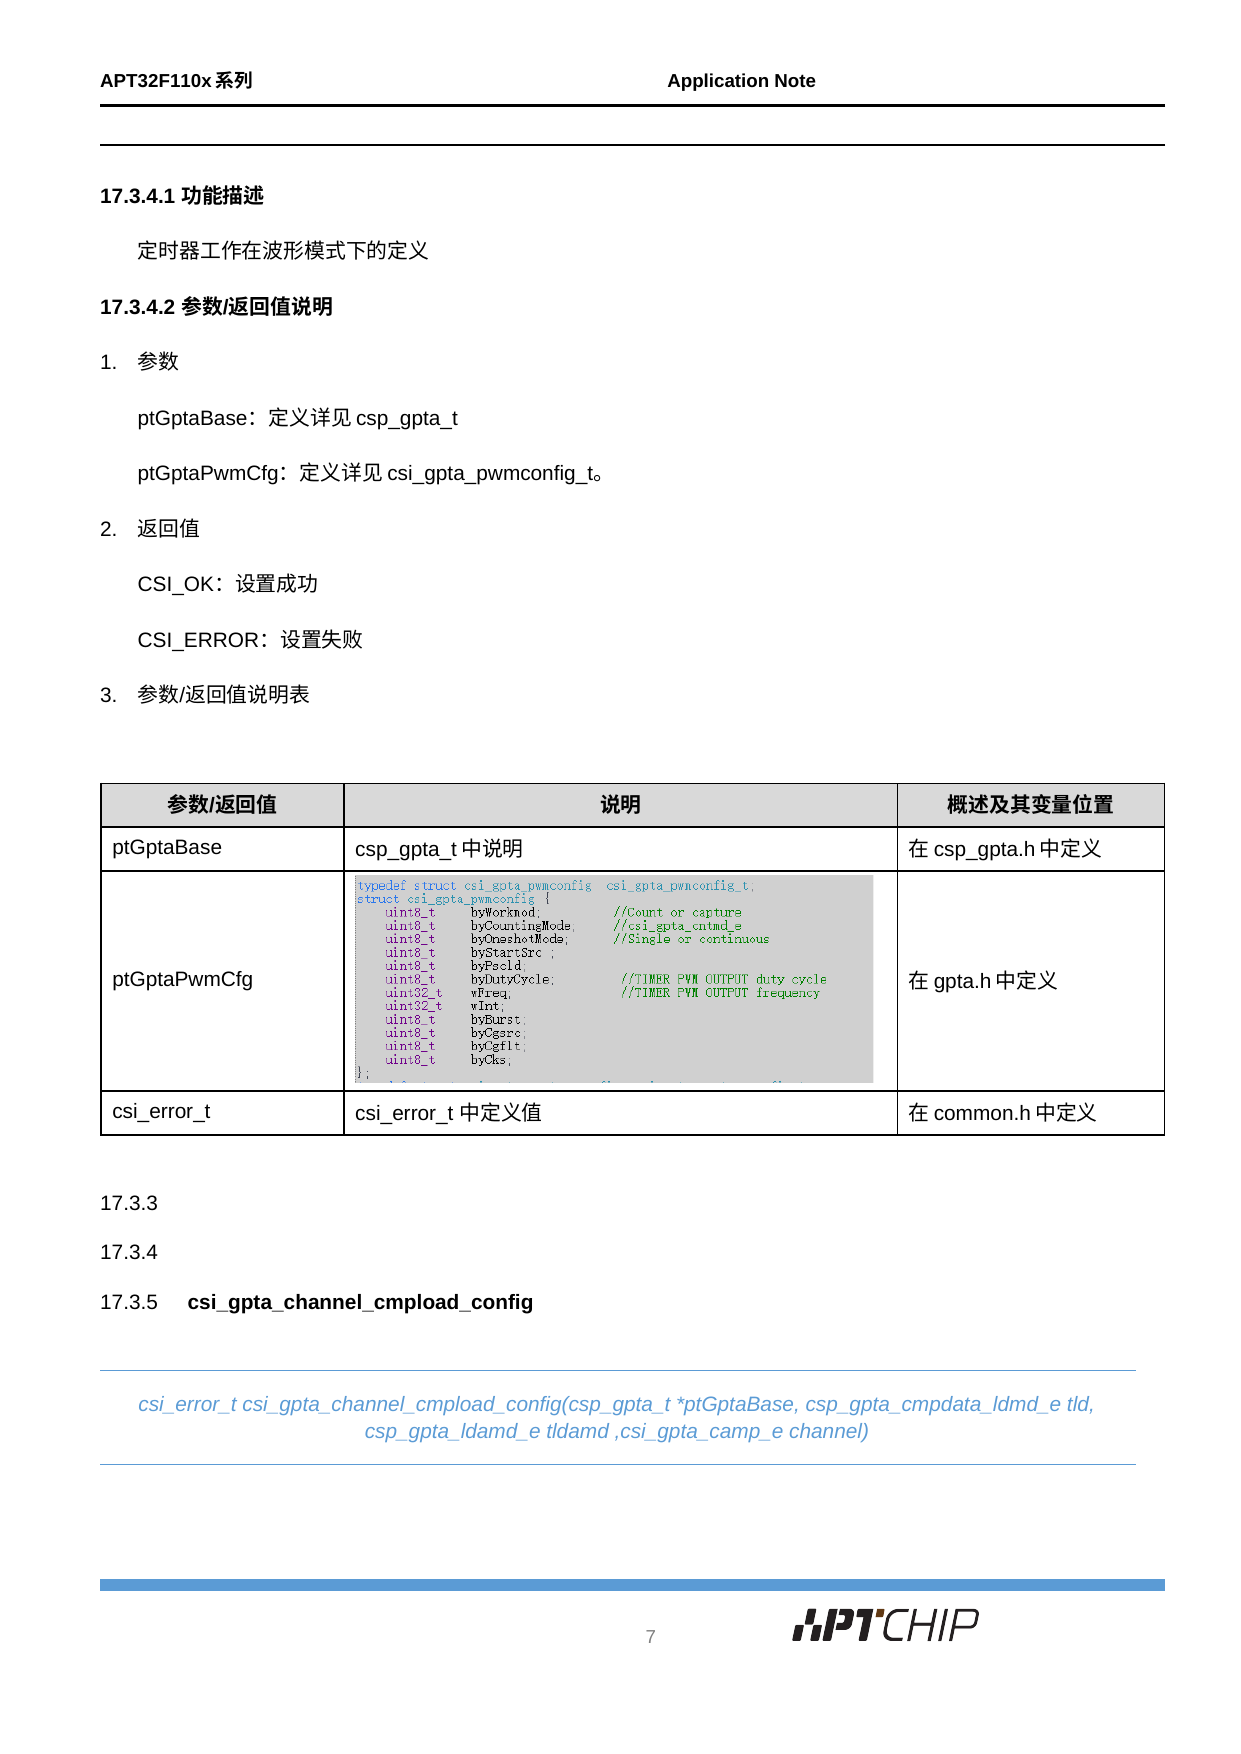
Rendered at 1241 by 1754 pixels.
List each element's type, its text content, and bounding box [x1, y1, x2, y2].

table_header 概述及其变量位置 [898, 784, 1164, 826]
list 参数/返回值说明表 [100, 679, 1165, 709]
table_cell 在gpta.h中定义 [898, 872, 1164, 1090]
table_header 参数/返回值 [102, 784, 343, 826]
text CSI_ERROR：设置失败 [137, 623, 1165, 653]
text csi_error_t csi_gpta_channel_cmpload_config(csp_gpta_t *ptGptaBase, csp_gpta_cmpdata_ldmd_e tld, csp_gpta_ldamd_e tldamd ,csi_gpta_camp_e channel) [100, 1371, 1136, 1464]
subtitle 功能描述 [100, 179, 1165, 209]
table_cell ptGptaPwmCfg [102, 872, 343, 1090]
table_cell [345, 872, 897, 1090]
picture [355, 875, 874, 1083]
table_cell csi_error_t 中定义值 [345, 1092, 897, 1134]
subtitle 参数/返回值说明 [100, 290, 1165, 320]
table_cell csi_error_t [102, 1092, 343, 1134]
text ptGptaPwmCfg：定义详见csi_gpta_pwmconfig_t。 [100, 457, 1165, 487]
text 定时器工作在波形模式下的定义 [100, 234, 1165, 265]
table_cell ptGptaBase [102, 828, 343, 870]
table_header 说明 [345, 784, 897, 826]
list 参数 [100, 346, 1165, 376]
subtitle csi_gpta_channel_cmpload_config [100, 1283, 1165, 1320]
list 返回值 [100, 512, 1165, 542]
table_cell 在common.h中定义 [898, 1092, 1164, 1134]
text ptGptaBase：定义详见csp_gpta_t [137, 401, 1165, 431]
table_cell 在csp_gpta.h中定义 [898, 828, 1164, 870]
text CSI_OK：设置成功 [137, 568, 1165, 598]
picture [791, 1605, 980, 1644]
table_cell csp_gpta_t中说明 [345, 828, 897, 870]
